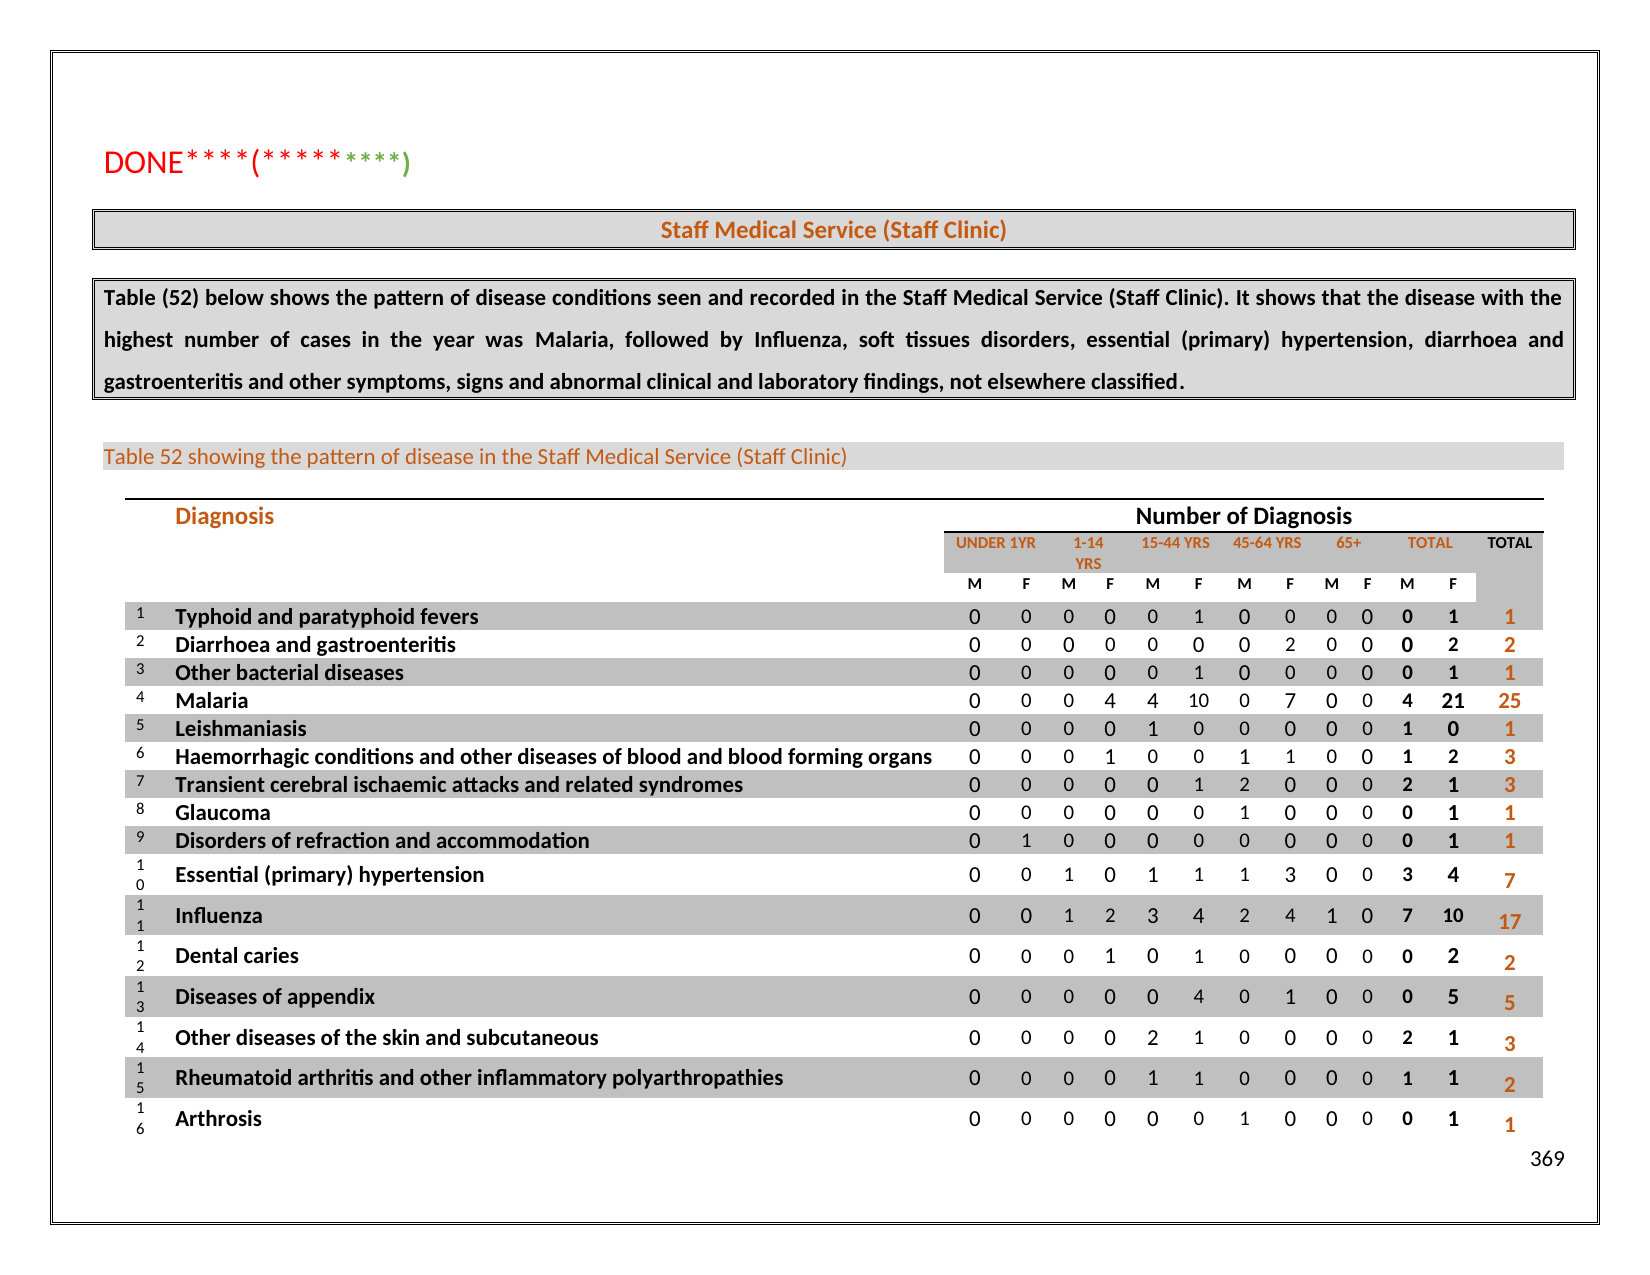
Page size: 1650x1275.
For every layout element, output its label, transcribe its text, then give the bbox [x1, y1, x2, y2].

text Staff Medical Service (Staff Clinic) [95, 212, 1573, 247]
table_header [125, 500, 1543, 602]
text DONE****(*********) [103, 141, 1564, 182]
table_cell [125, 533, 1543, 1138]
text Table (52) below shows the pattern of disease conditions seen and recorded in the Staff Medical Service (Staff Clinic). It shows that the disease with the highest number of cases in the year was Malaria, followed by Influenza, soft tissues disorders, essential (primary) hypertension, diarrhoea and gastroenteritis and other symptoms, signs and abnormal clinical and laboratory findings, not elsewhere classified. [95, 281, 1573, 397]
text Table 52 showing the pattern of disease in the Staff Medical Service (Staff Clinic) [103, 442, 1564, 470]
